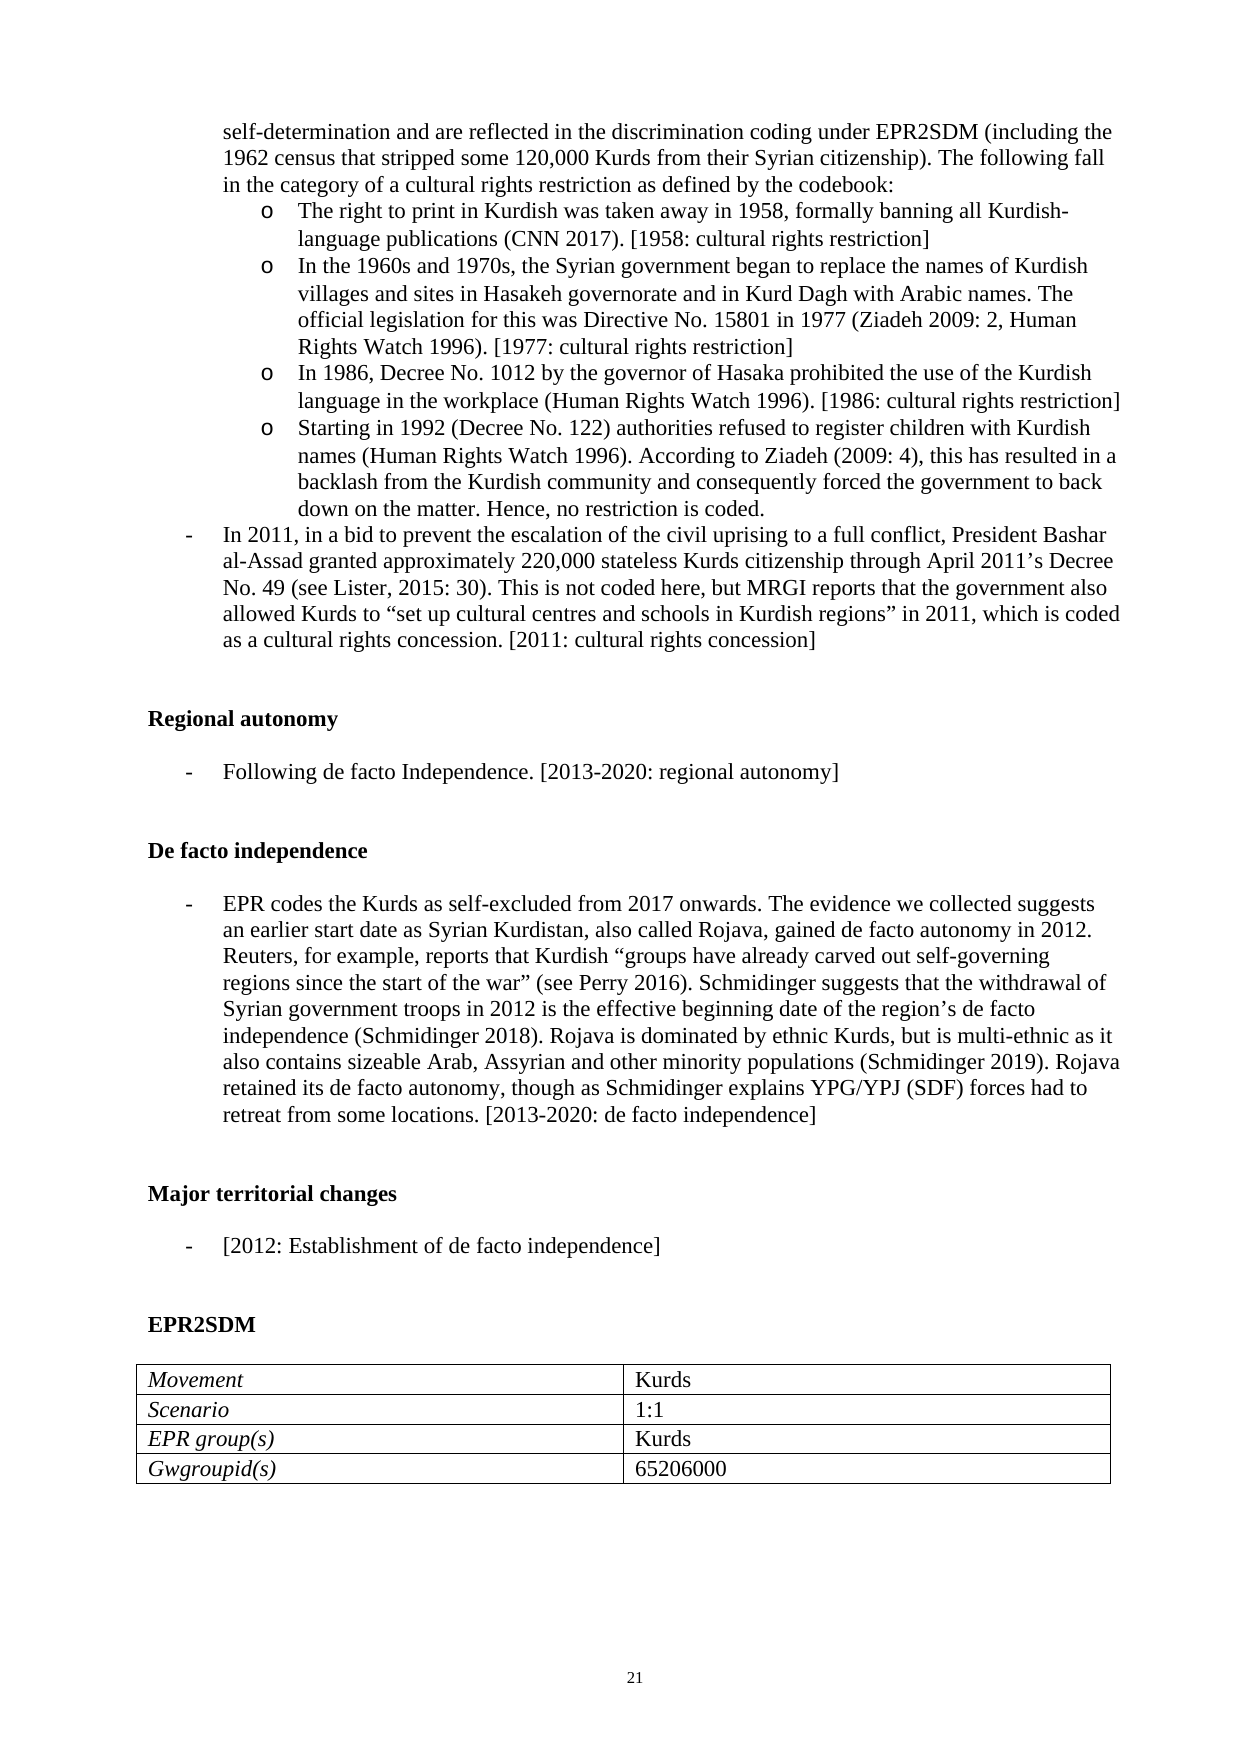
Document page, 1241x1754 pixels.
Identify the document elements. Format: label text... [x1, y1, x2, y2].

table_cell Scenario [137, 1395, 623, 1423]
text De facto independence [148, 837, 1122, 863]
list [185, 118, 1122, 197]
table_header Kurds [624, 1365, 1110, 1394]
list In 2011, in a bid to prevent the escalation of the civil uprising to a full conflict, President Bashar al-Assad granted approximately 220,000 stateless Kurds citizenship through April 2011’s Decree No. 49 (see Lister, 2015: 30). This is not coded here, but MRGI reports that the government also allowed Kurds to “set up cultural centres and schools in Kurdish regions” in 2011, which is coded as a cultural rights concession. [2011: cultural rights concession] [185, 521, 1122, 653]
table_cell Kurds [624, 1425, 1110, 1453]
list Following de facto Independence. [2013-2020: regional autonomy] [185, 758, 1122, 784]
list In the 1960s and 1970s, the Syrian government began to replace the names of Kurdish villages and sites in Hasakeh governorate and in Kurd Dagh with Arabic names. The official legislation for this was Directive No. 15801 in 1977 (Ziadeh 2009: 2, Human Rights Watch 1996). [1977: cultural rights restriction] [260, 252, 1122, 359]
text EPR2SDM [148, 1312, 1122, 1338]
table_cell 1:1 [624, 1395, 1110, 1423]
list EPR codes the Kurds as self-excluded from 2017 onwards. The evidence we collected suggests an earlier start date as Syrian Kurdistan, also called Rojava, gained de facto autonomy in 2012. Reuters, for example, reports that Kurdish “groups have already carved out self-governing regions since the start of the war” (see Perry 2016). Schmidinger suggests that the withdrawal of Syrian government troops in 2012 is the effective beginning date of the region’s de facto independence (Schmidinger 2018). Rojava is dominated by ethnic Kurds, but is multi-ethnic as it also contains sizeable Arab, Assyrian and other minority populations (Schmidinger 2019). Rojava retained its de facto autonomy, though as Schmidinger explains YPG/YPJ (SDF) forces had to retreat from some locations. [2013-2020: de facto independence] [185, 890, 1122, 1127]
table_cell Gwgroupid(s) [137, 1454, 623, 1483]
table_cell EPR group(s) [137, 1425, 623, 1453]
list The right to print in Kurdish was taken away in 1958, formally banning all Kurdish-language publications (CNN 2017). [1958: cultural rights restriction] [260, 197, 1122, 252]
list Starting in 1992 (Decree No. 122) authorities refused to register children with Kurdish names (Human Rights Watch 1996). According to Ziadeh (2009: 4), this has resulted in a backlash from the Kurdish community and consequently forced the government to back down on the matter. Hence, no restriction is coded. [260, 414, 1122, 521]
list In 1986, Decree No. 1012 by the governor of Hasaka prohibited the use of the Kurdish language in the workplace (Human Rights Watch 1996). [1986: cultural rights restriction] [260, 359, 1122, 414]
list [2012: Establishment of de facto independence] [185, 1232, 1122, 1259]
text Regional autonomy [148, 705, 1122, 732]
table_cell 65206000 [624, 1454, 1110, 1483]
text Major territorial changes [148, 1180, 1122, 1206]
table_header Movement [137, 1365, 623, 1394]
